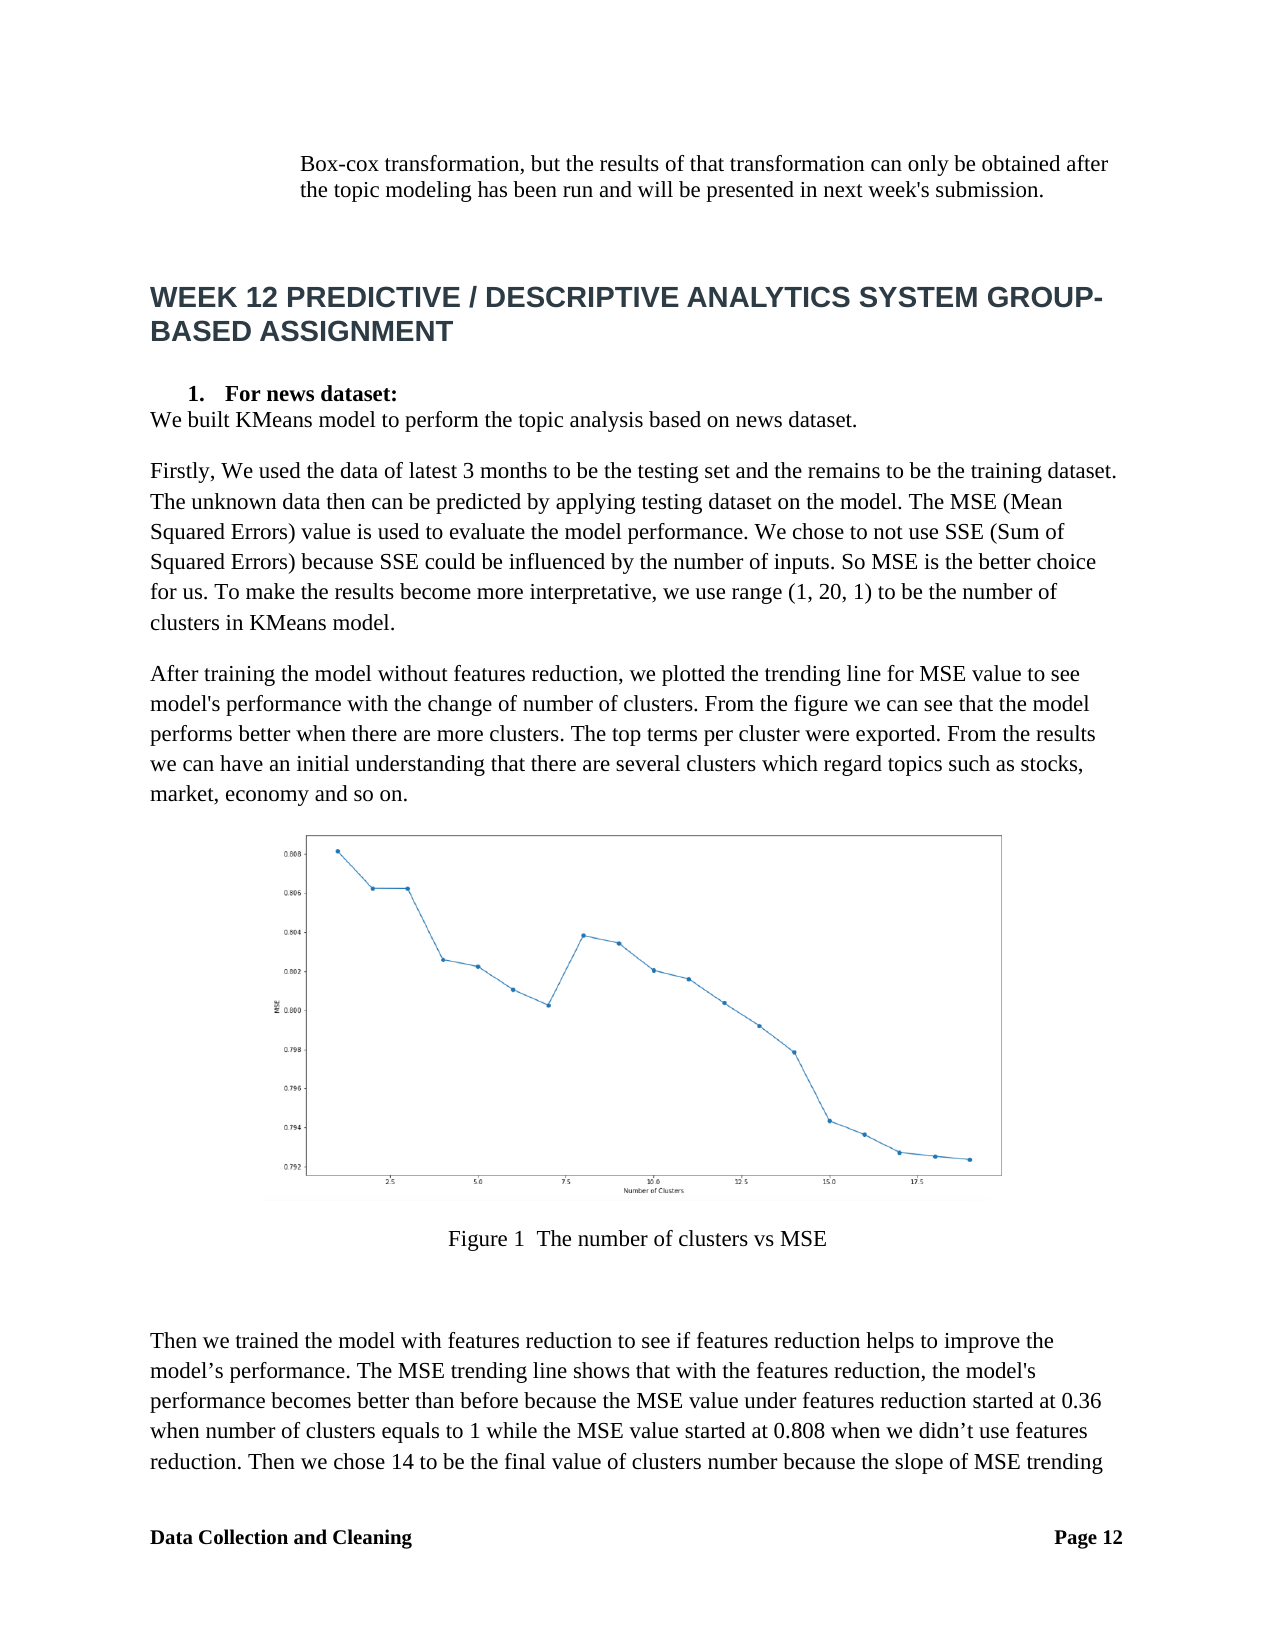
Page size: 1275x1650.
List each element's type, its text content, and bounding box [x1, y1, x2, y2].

text Firstly, We used the data of latest 3 months to be the testing set and the remains to be the training dataset. The unknown data then can be predicted by applying testing dataset on the model. The MSE (Mean Squared Errors) value is used to evaluate the model performance. We chose to not use SSE (Sum of Squared Errors) because SSE could be influenced by the number of inputs. So MSE is the better choice for us. To make the results become more interpretative, we use range (1, 20, 1) to be the number of clusters in KMeans model. [150, 457, 1125, 635]
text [150, 1327, 1125, 1474]
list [300, 150, 1125, 203]
text Figure 1 The number of clusters vs MSE [150, 1225, 1125, 1251]
text After training the model without features reduction, we plotted the trending line for MSE value to see model's performance with the change of number of clusters. From the figure we can see that the model performs better when there are more clusters. The top terms per cluster were exported. From the results we can have an initial understanding that there are several clusters which regard topics such as stocks, market, economy and so on. [150, 659, 1125, 807]
picture [262, 831, 1013, 1201]
list For news dataset: [187, 380, 1125, 406]
subtitle WEEK 12 Predictive / Descriptive Analytics System Group-Based Assignment [150, 280, 1125, 347]
text We built KMeans model to perform the topic analysis based on news dataset. [150, 406, 1125, 433]
